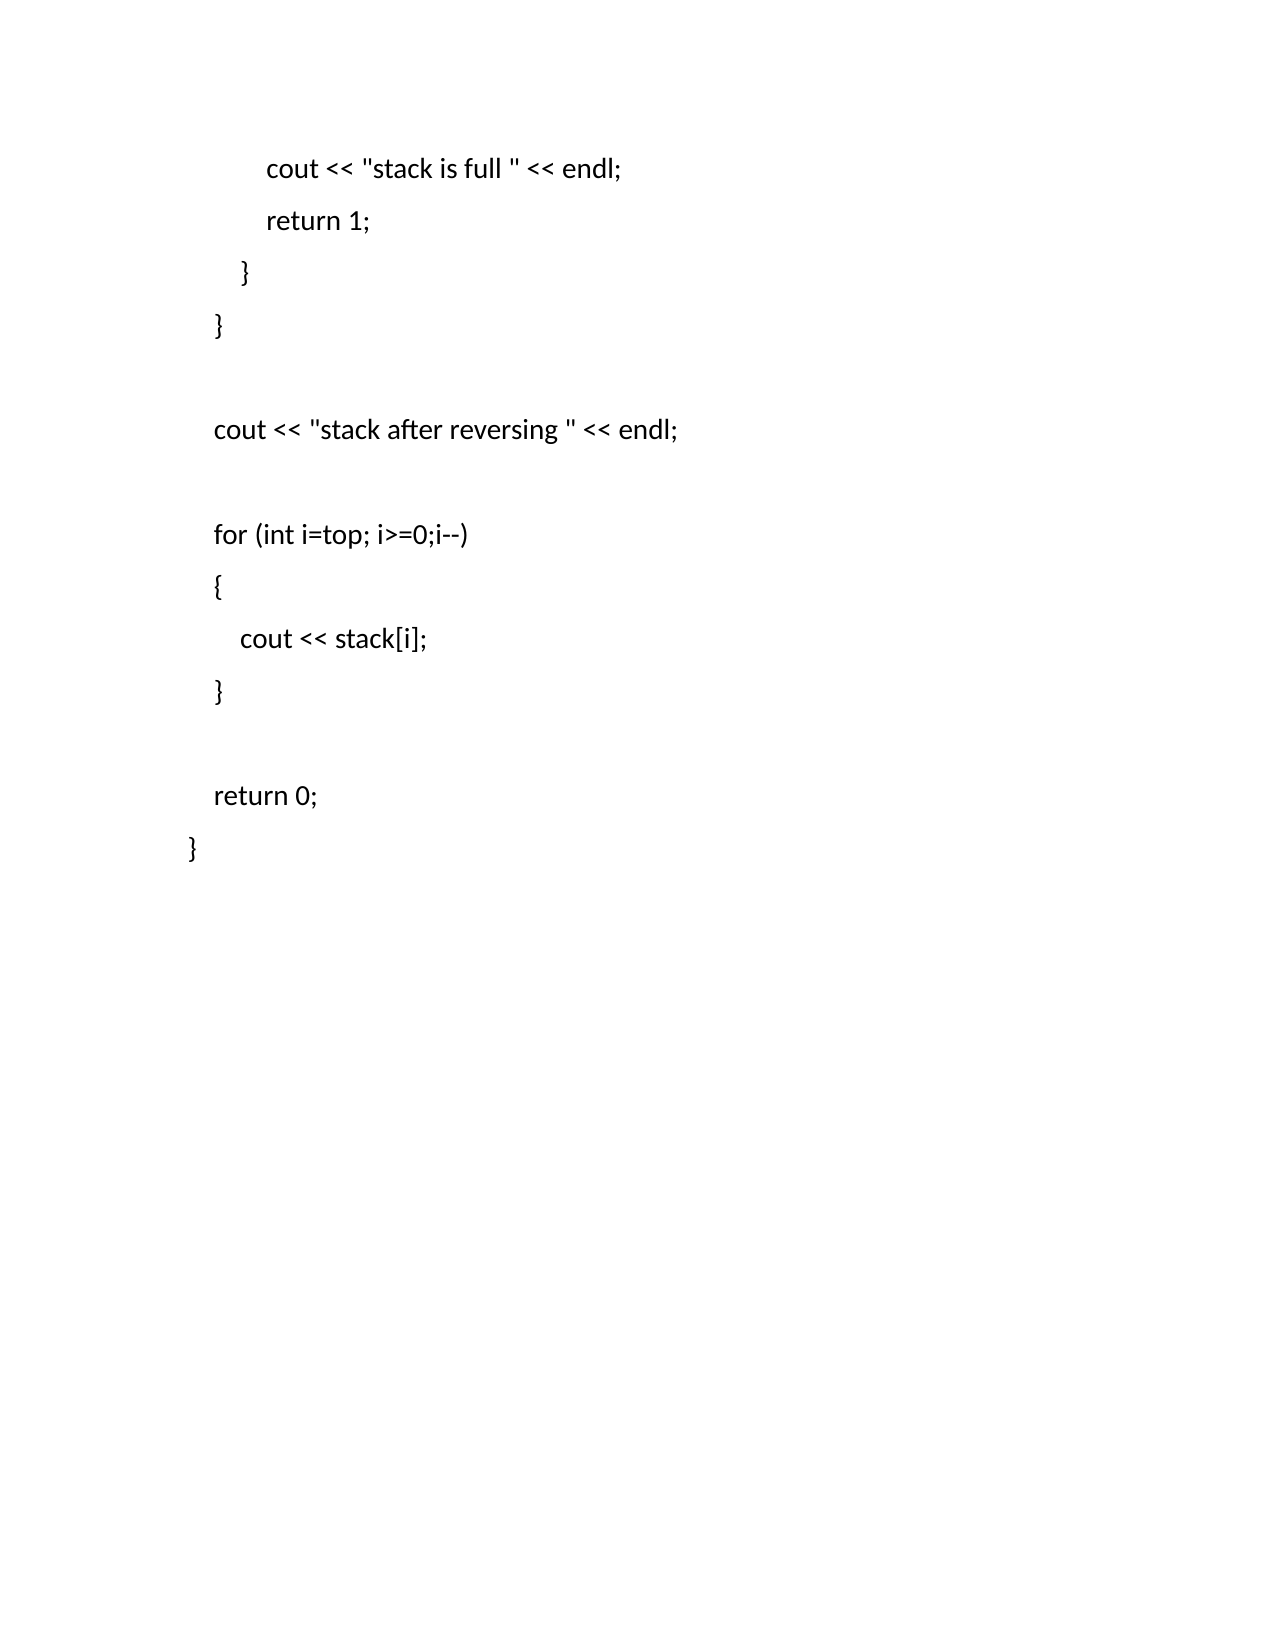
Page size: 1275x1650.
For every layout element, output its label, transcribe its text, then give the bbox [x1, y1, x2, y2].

text cout << "stack after reversing " << endl; [187, 411, 1125, 447]
text } [187, 673, 1125, 708]
text cout << "stack is full " << endl; [187, 150, 1125, 186]
text return 1; [187, 202, 1125, 238]
text cout << stack[i]; [187, 621, 1125, 656]
text } [187, 254, 1125, 290]
text { [187, 568, 1125, 604]
text } [187, 830, 1125, 865]
text } [187, 307, 1125, 342]
text return 0; [187, 777, 1125, 813]
text for (int i=top; i>=0;i--) [187, 516, 1125, 552]
